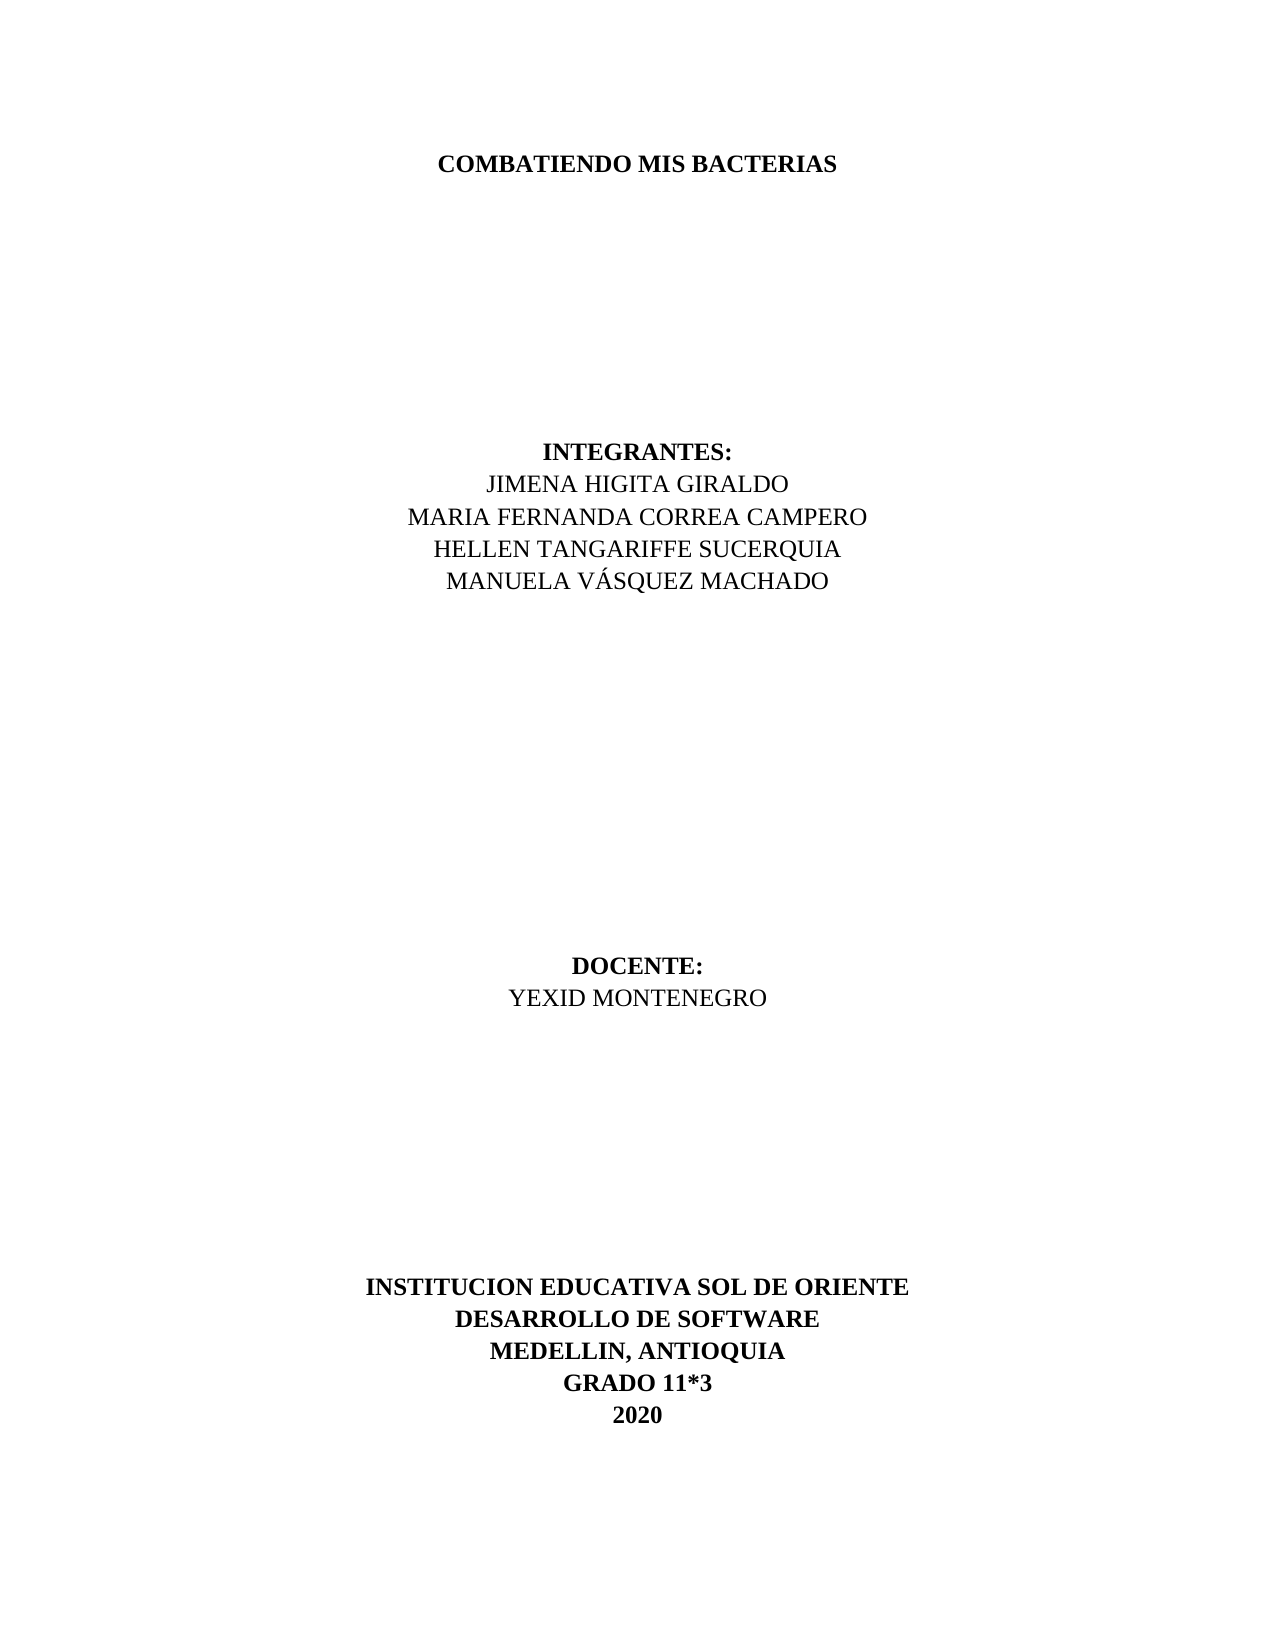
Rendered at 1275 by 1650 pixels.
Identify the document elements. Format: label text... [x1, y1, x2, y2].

text YEXID MONTENEGRO [177, 983, 1098, 1012]
text INTEGRANTES: [177, 437, 1098, 466]
text JIMENA HIGITA GIRALDO [177, 469, 1098, 498]
text HELLEN TANGARIFFE SUCERQUIA [177, 534, 1098, 562]
text INSTITUCION EDUCATIVA SOL DE ORIENTE [177, 1272, 1098, 1300]
text 2020 [177, 1400, 1098, 1429]
text MEDELLIN, ANTIOQUIA [177, 1336, 1098, 1364]
text GRADO 11*3 [177, 1368, 1098, 1397]
text COMBATIENDO MIS BACTERIAS [177, 149, 1098, 177]
text MARIA FERNANDA CORREA CAMPERO [177, 502, 1098, 530]
text DESARROLLO DE SOFTWARE [177, 1304, 1098, 1332]
text MANUELA VÁSQUEZ MACHADO [177, 566, 1098, 594]
text DOCENTE: [177, 951, 1098, 979]
